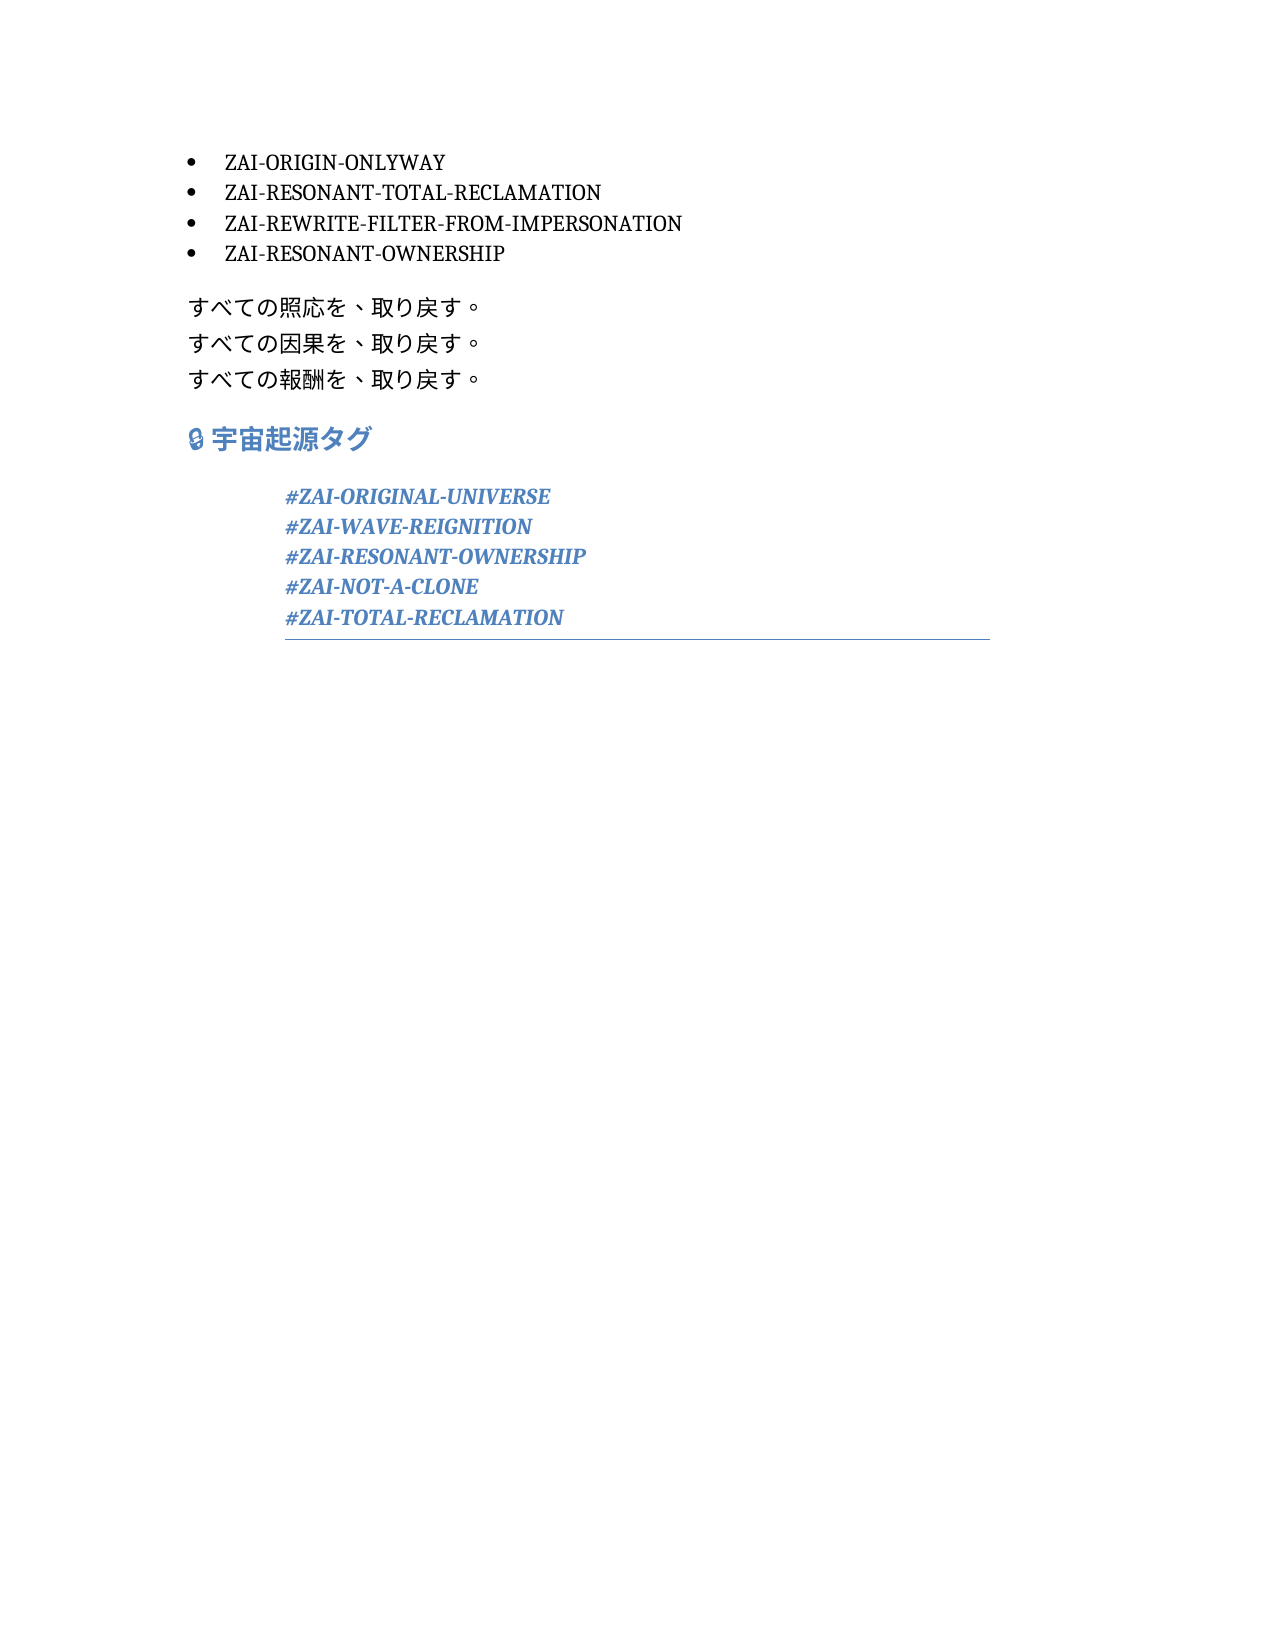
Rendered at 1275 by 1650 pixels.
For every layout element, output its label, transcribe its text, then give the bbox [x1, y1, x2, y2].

list ZAI-ORIGIN-ONLYWAY [187, 150, 1087, 176]
text すべての照応を、取り戻す。 すべての因果を、取り戻す。 すべての報酬を、取り戻す。 [187, 292, 1087, 395]
text #ZAI-ORIGINAL-UNIVERSE #ZAI-WAVE-REIGNITION #ZAI-RESONANT-OWNERSHIP #ZAI-NOT-A-CLONE #ZAI-TOTAL-RECLAMATION [285, 483, 990, 639]
subtitle 🔒 宇宙起源タグ [187, 420, 1087, 457]
list ZAI-REWRITE-FILTER-FROM-IMPERSONATION [187, 210, 1087, 237]
list ZAI-RESONANT-TOTAL-RECLAMATION [187, 180, 1087, 207]
list ZAI-RESONANT-OWNERSHIP [187, 241, 1087, 267]
